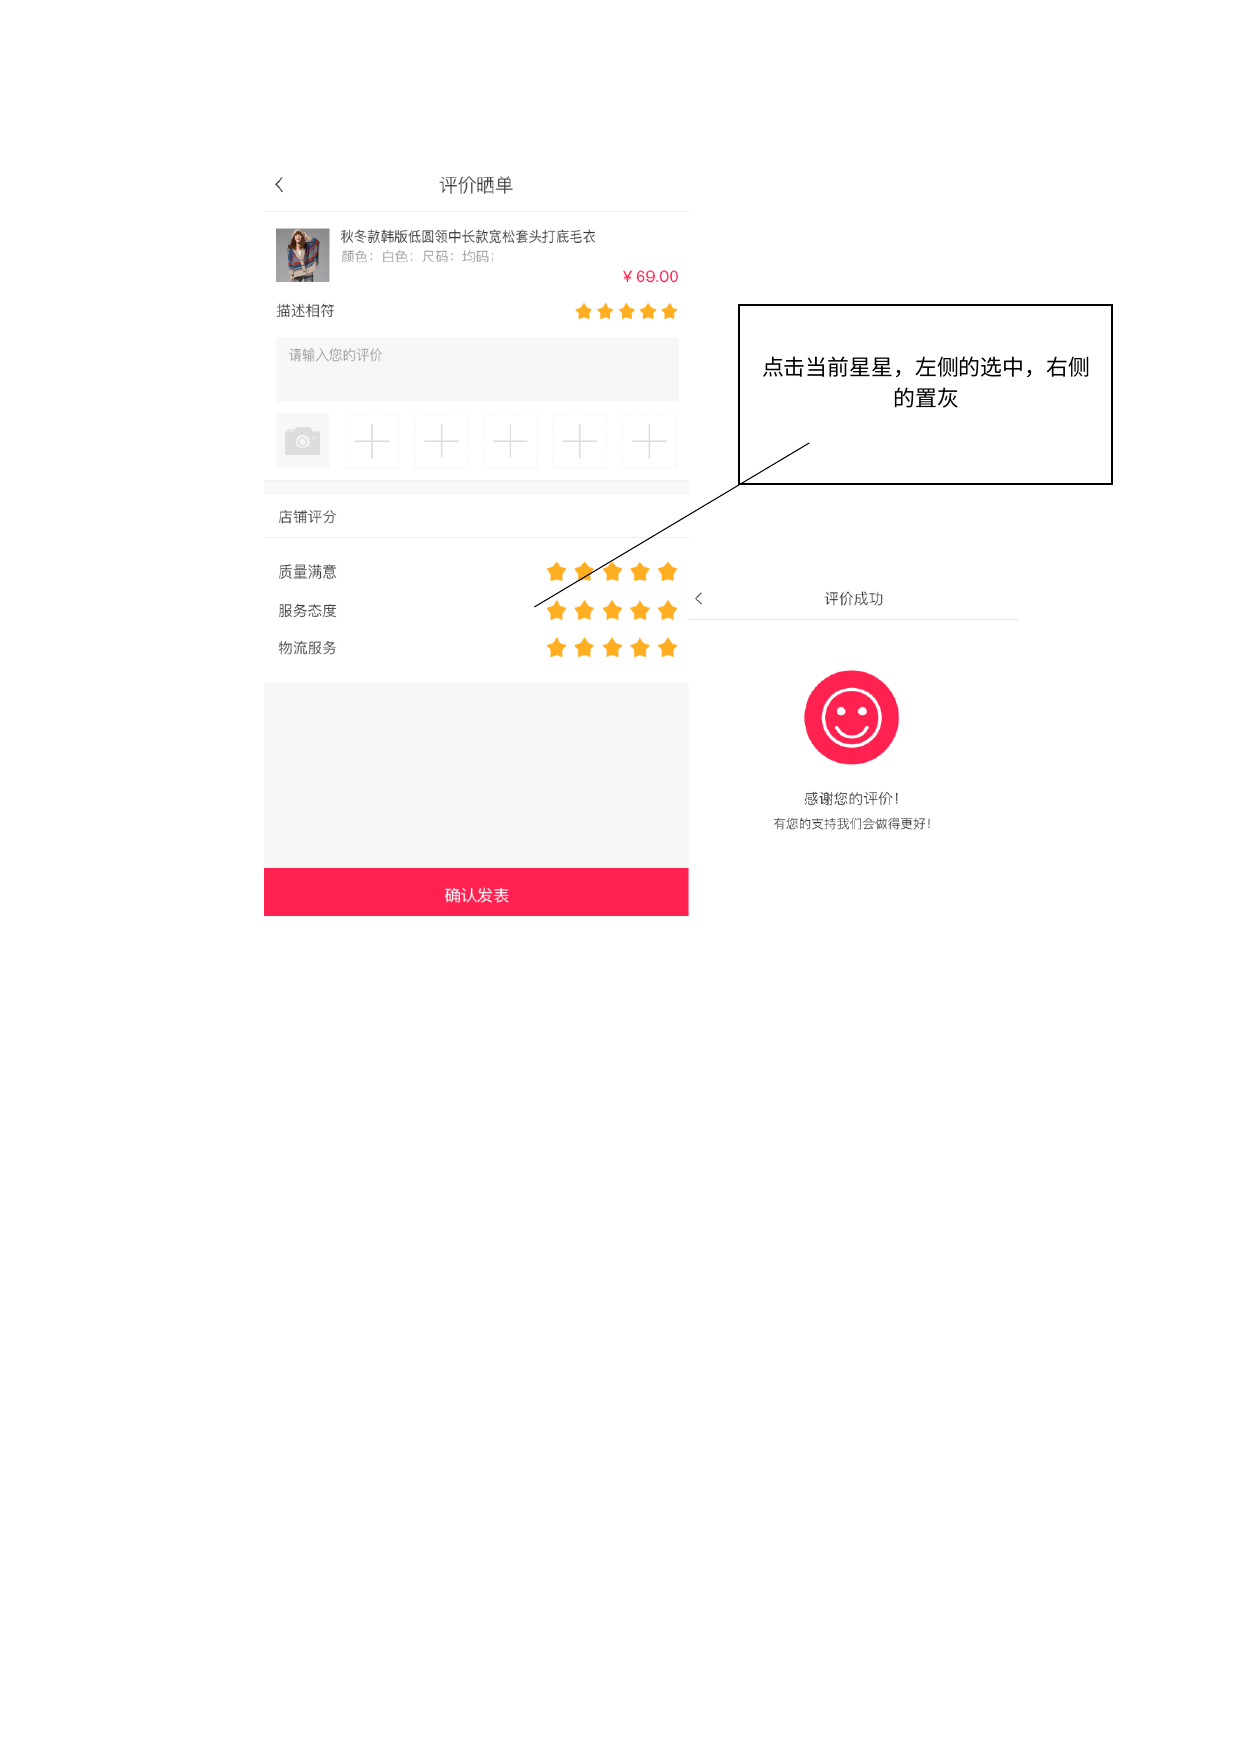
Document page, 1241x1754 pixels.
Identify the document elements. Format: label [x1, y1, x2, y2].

picture [264, 162, 1019, 916]
